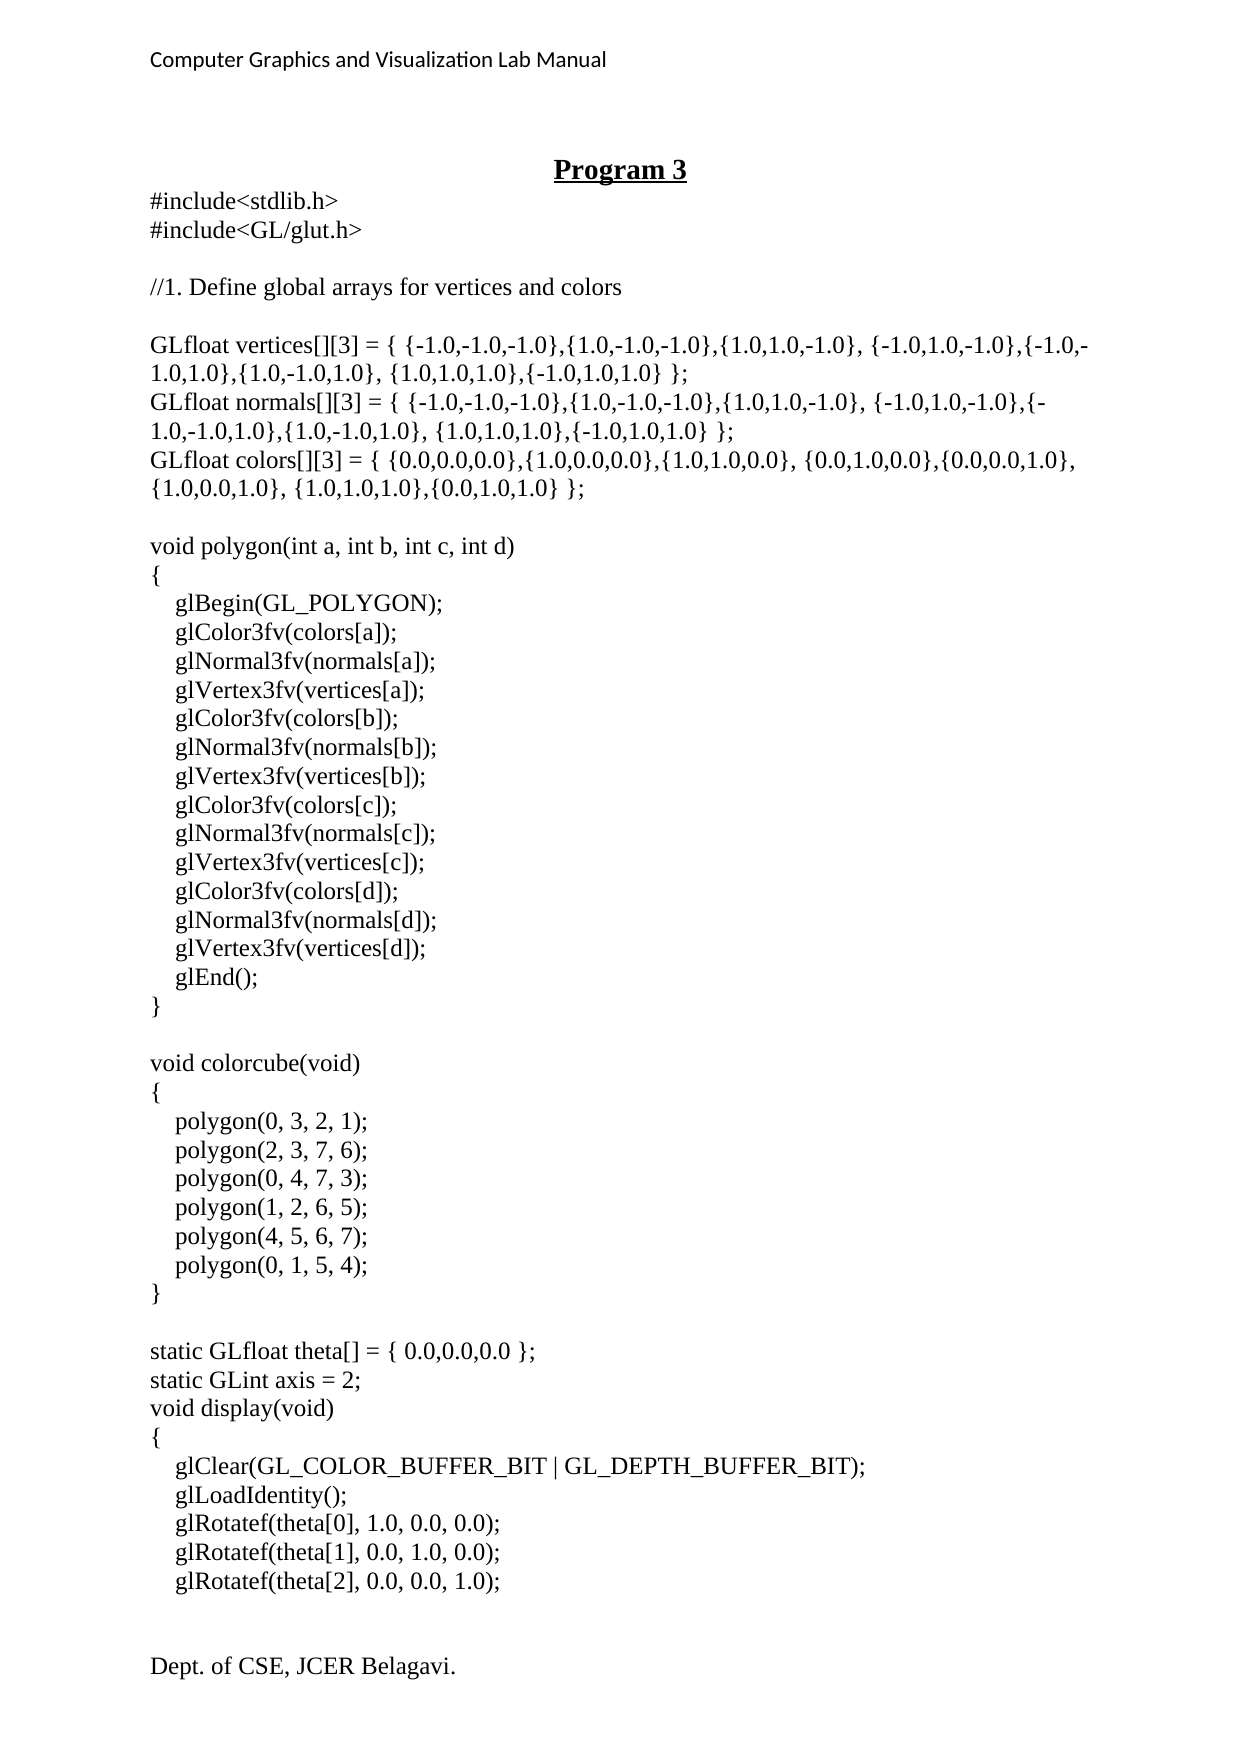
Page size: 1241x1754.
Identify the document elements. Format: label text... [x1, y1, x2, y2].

text glRotatef(theta[1], 0.0, 1.0, 0.0); [150, 1537, 1090, 1566]
text glNormal3fv(normals[b]); [150, 732, 1090, 761]
text glVertex3fv(vertices[a]); [150, 675, 1090, 703]
text void display(void) [150, 1393, 1090, 1422]
text GLfloat normals[][3] = { {-1.0,-1.0,-1.0},{1.0,-1.0,-1.0},{1.0,1.0,-1.0}, {-1.0,1.0,-1.0},{-1.0,-1.0,1.0},{1.0,-1.0,1.0}, {1.0,1.0,1.0},{-1.0,1.0,1.0} }; [150, 387, 1090, 445]
text polygon(4, 5, 6, 7); [150, 1221, 1090, 1250]
text glColor3fv(colors[c]); [150, 790, 1090, 818]
text polygon(2, 3, 7, 6); [150, 1135, 1090, 1163]
text polygon(0, 1, 5, 4); [150, 1250, 1090, 1278]
text #include<stdlib.h> [150, 186, 1090, 215]
text { [150, 560, 1090, 588]
text glClear(GL_COLOR_BUFFER_BIT | GL_DEPTH_BUFFER_BIT); [150, 1451, 1090, 1480]
text GLfloat vertices[][3] = { {-1.0,-1.0,-1.0},{1.0,-1.0,-1.0},{1.0,1.0,-1.0}, {-1.0,1.0,-1.0},{-1.0,-1.0,1.0},{1.0,-1.0,1.0}, {1.0,1.0,1.0},{-1.0,1.0,1.0} }; [150, 330, 1090, 387]
text polygon(0, 3, 2, 1); [150, 1106, 1090, 1135]
text glBegin(GL_POLYGON); [150, 588, 1090, 617]
text glNormal3fv(normals[c]); [150, 818, 1090, 847]
text glEnd(); [150, 962, 1090, 991]
text glColor3fv(colors[d]); [150, 876, 1090, 905]
text GLfloat colors[][3] = { {0.0,0.0,0.0},{1.0,0.0,0.0},{1.0,1.0,0.0}, {0.0,1.0,0.0},{0.0,0.0,1.0},{1.0,0.0,1.0}, {1.0,1.0,1.0},{0.0,1.0,1.0} }; [150, 445, 1090, 502]
text //1. Define global arrays for vertices and colors [150, 272, 1090, 301]
text glNormal3fv(normals[d]); [150, 905, 1090, 933]
text } [150, 991, 1090, 1020]
text Program 3 [150, 152, 1090, 186]
text static GLint axis = 2; [150, 1365, 1090, 1393]
text glRotatef(theta[2], 0.0, 0.0, 1.0); [150, 1566, 1090, 1595]
text { [150, 1077, 1090, 1106]
text #include<GL/glut.h> [150, 215, 1090, 243]
text glVertex3fv(vertices[b]); [150, 761, 1090, 790]
text glVertex3fv(vertices[c]); [150, 847, 1090, 876]
text glColor3fv(colors[a]); [150, 617, 1090, 646]
text static GLfloat theta[] = { 0.0,0.0,0.0 }; [150, 1336, 1090, 1365]
text void polygon(int a, int b, int c, int d) [150, 531, 1090, 560]
text glLoadIdentity(); [150, 1480, 1090, 1508]
text { [150, 1422, 1090, 1451]
text polygon(1, 2, 6, 5); [150, 1192, 1090, 1221]
text glColor3fv(colors[b]); [150, 703, 1090, 732]
text glVertex3fv(vertices[d]); [150, 933, 1090, 962]
text glRotatef(theta[0], 1.0, 0.0, 0.0); [150, 1508, 1090, 1537]
text } [150, 1278, 1090, 1307]
text polygon(0, 4, 7, 3); [150, 1163, 1090, 1192]
text void colorcube(void) [150, 1048, 1090, 1077]
text glNormal3fv(normals[a]); [150, 646, 1090, 675]
